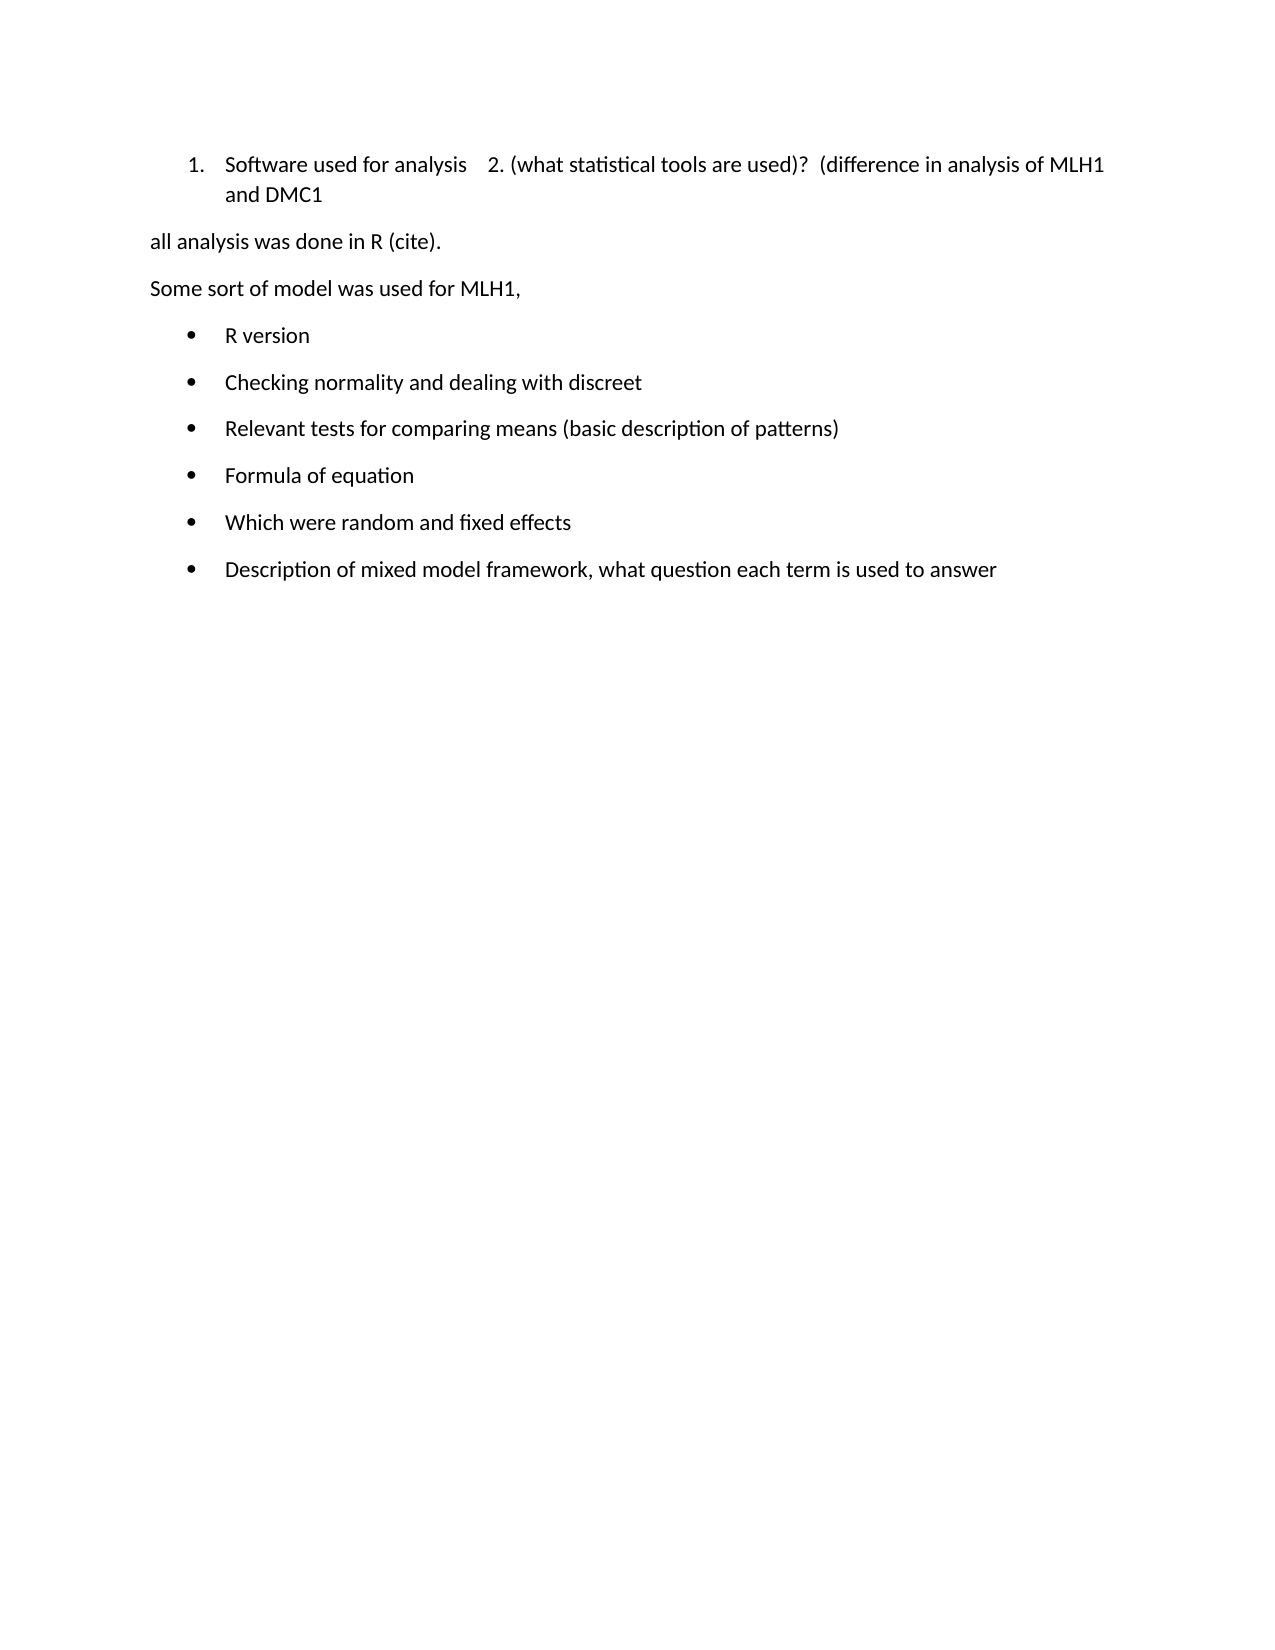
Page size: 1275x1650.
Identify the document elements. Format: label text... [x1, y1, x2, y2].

text all analysis was done in R (cite). [150, 227, 1125, 255]
text Some sort of model was used for MLH1, [150, 274, 1125, 302]
list Relevant tests for comparing means (basic description of patterns) [187, 414, 1125, 443]
list Checking normality and dealing with discreet [187, 368, 1125, 396]
list Which were random and fixed effects [187, 508, 1125, 536]
list R version [187, 321, 1125, 349]
list Description of mixed model framework, what question each term is used to answer [187, 555, 1125, 583]
list Formula of equation [187, 461, 1125, 489]
list Software used for analysis 2. (what statistical tools are used)? (difference in analysis of MLH1 and DMC1 [187, 150, 1125, 208]
